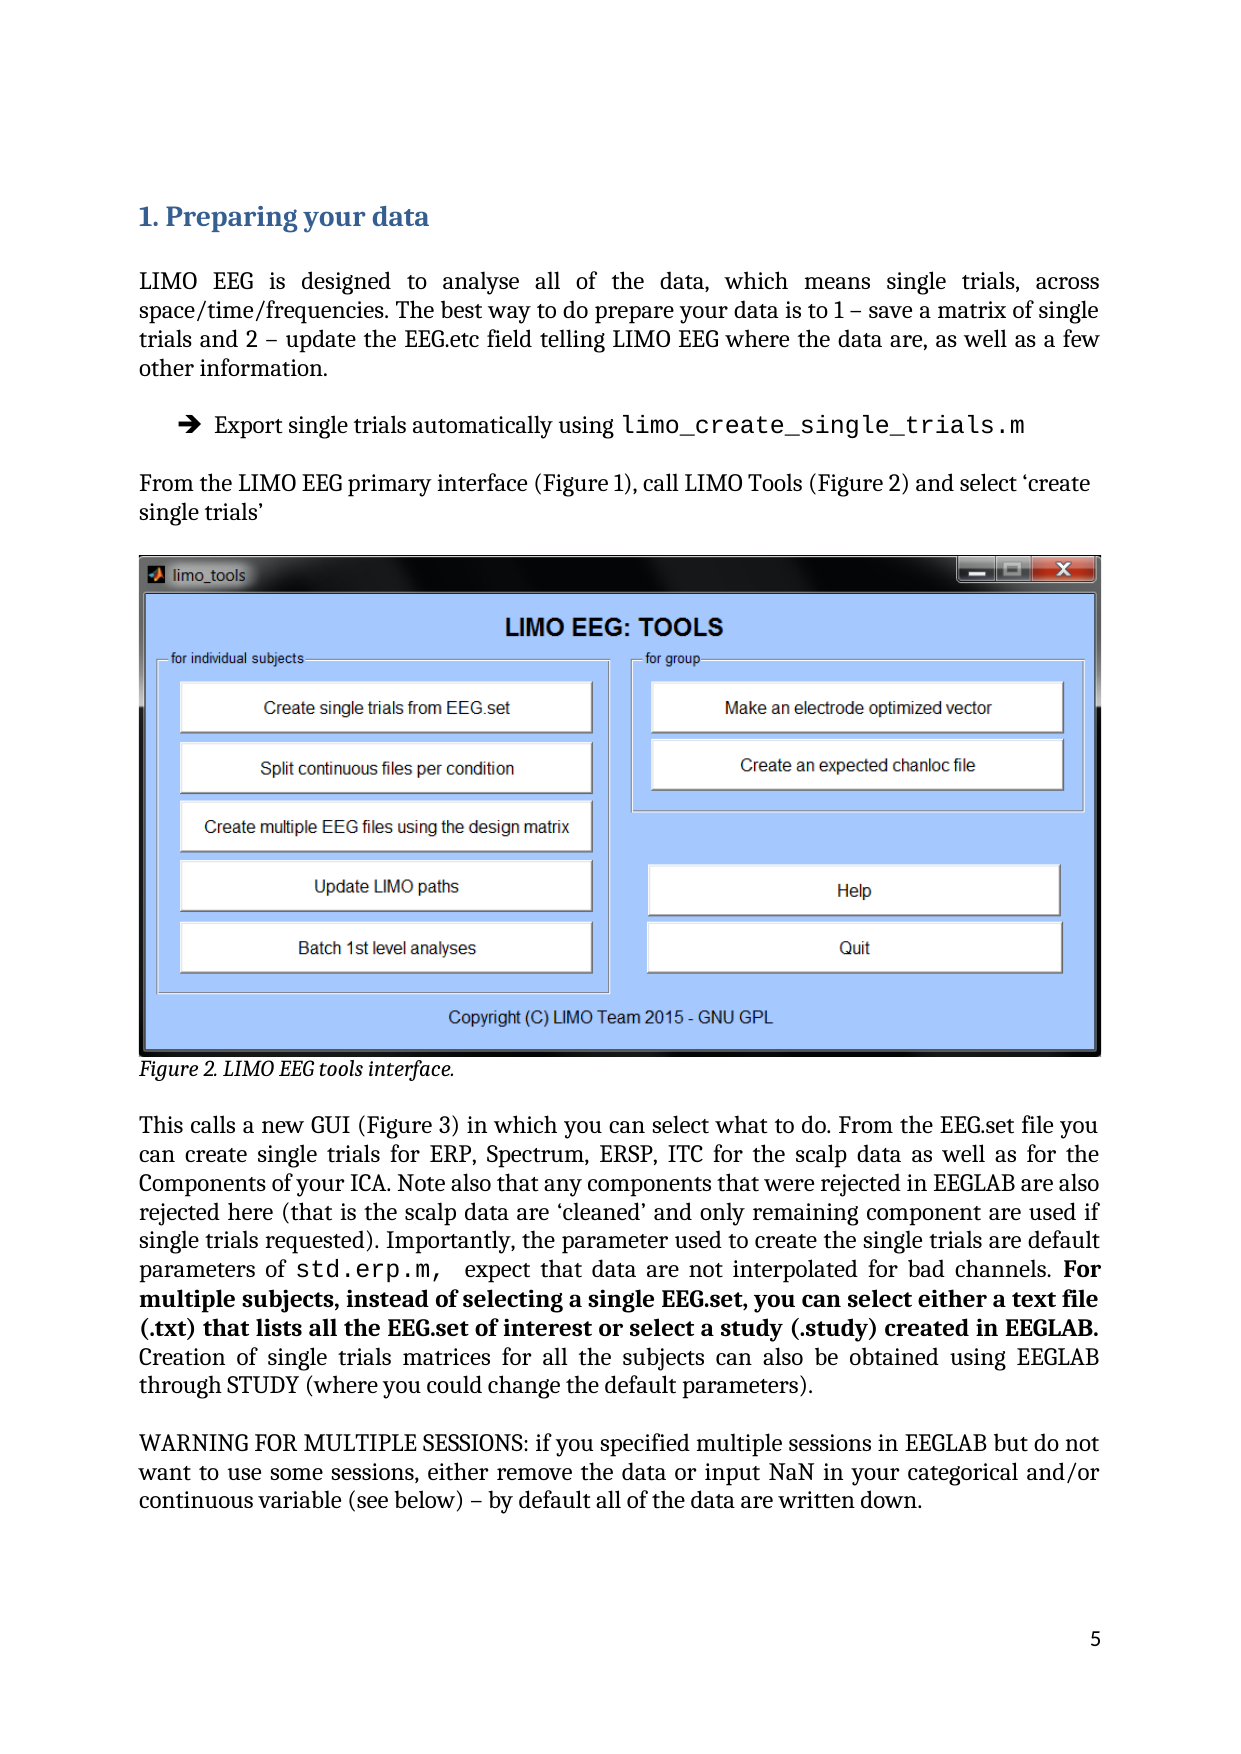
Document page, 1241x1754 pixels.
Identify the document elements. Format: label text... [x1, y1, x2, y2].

text Figure 2. LIMO EEG tools interface. [139, 1057, 1101, 1082]
text WARNING FOR MULTIPLE SESSIONS: if you specified multiple sessions in EEGLAB but do not want to use some sessions, either remove the data or input NaN in your categorical and/or continuous variable (see below) – by default all of the data are written down. [139, 1429, 1101, 1515]
text From the LIMO EEG primary interface (Figure 1), call LIMO Tools (Figure 2) and select ‘create single trials’ [139, 469, 1101, 527]
text This calls a new GUI (Figure 3) in which you can select what to do. From the EEG.set file you can create single trials for ERP, Spectrum, ERSP, ITC for the scalp data as well as for the Components of your ICA. Note also that any components that were rejected in EEGLAB are also rejected here (that is the scalp data are ‘cleaned’ and only remaining component are used if single trials requested). Importantly, the parameter used to create the single trials are default parameters of std.erp.m, expect that data are not interpolated for bad channels. For multiple subjects, instead of selecting a single EEG.set, you can select either a text file (.txt) that lists all the EEG.set of interest or select a study (.study) created in EEGLAB. Creation of single trials matrices for all the subjects can also be obtained using EEGLAB through STUDY (where you could change the default parameters). [139, 1111, 1101, 1400]
list Export single trials automatically using limo_create_single_trials.m [176, 411, 1101, 441]
text LIMO EEG is designed to analyse all of the data, which means single trials, across space/time/frequencies. The best way to do prepare your data is to 1 – save a matrix of single trials and 2 – update the EEG.etc field telling LIMO EEG where the data are, as well as a few other information. [139, 267, 1101, 382]
subtitle 1. Preparing your data [139, 200, 1101, 233]
picture [138, 555, 1102, 1057]
